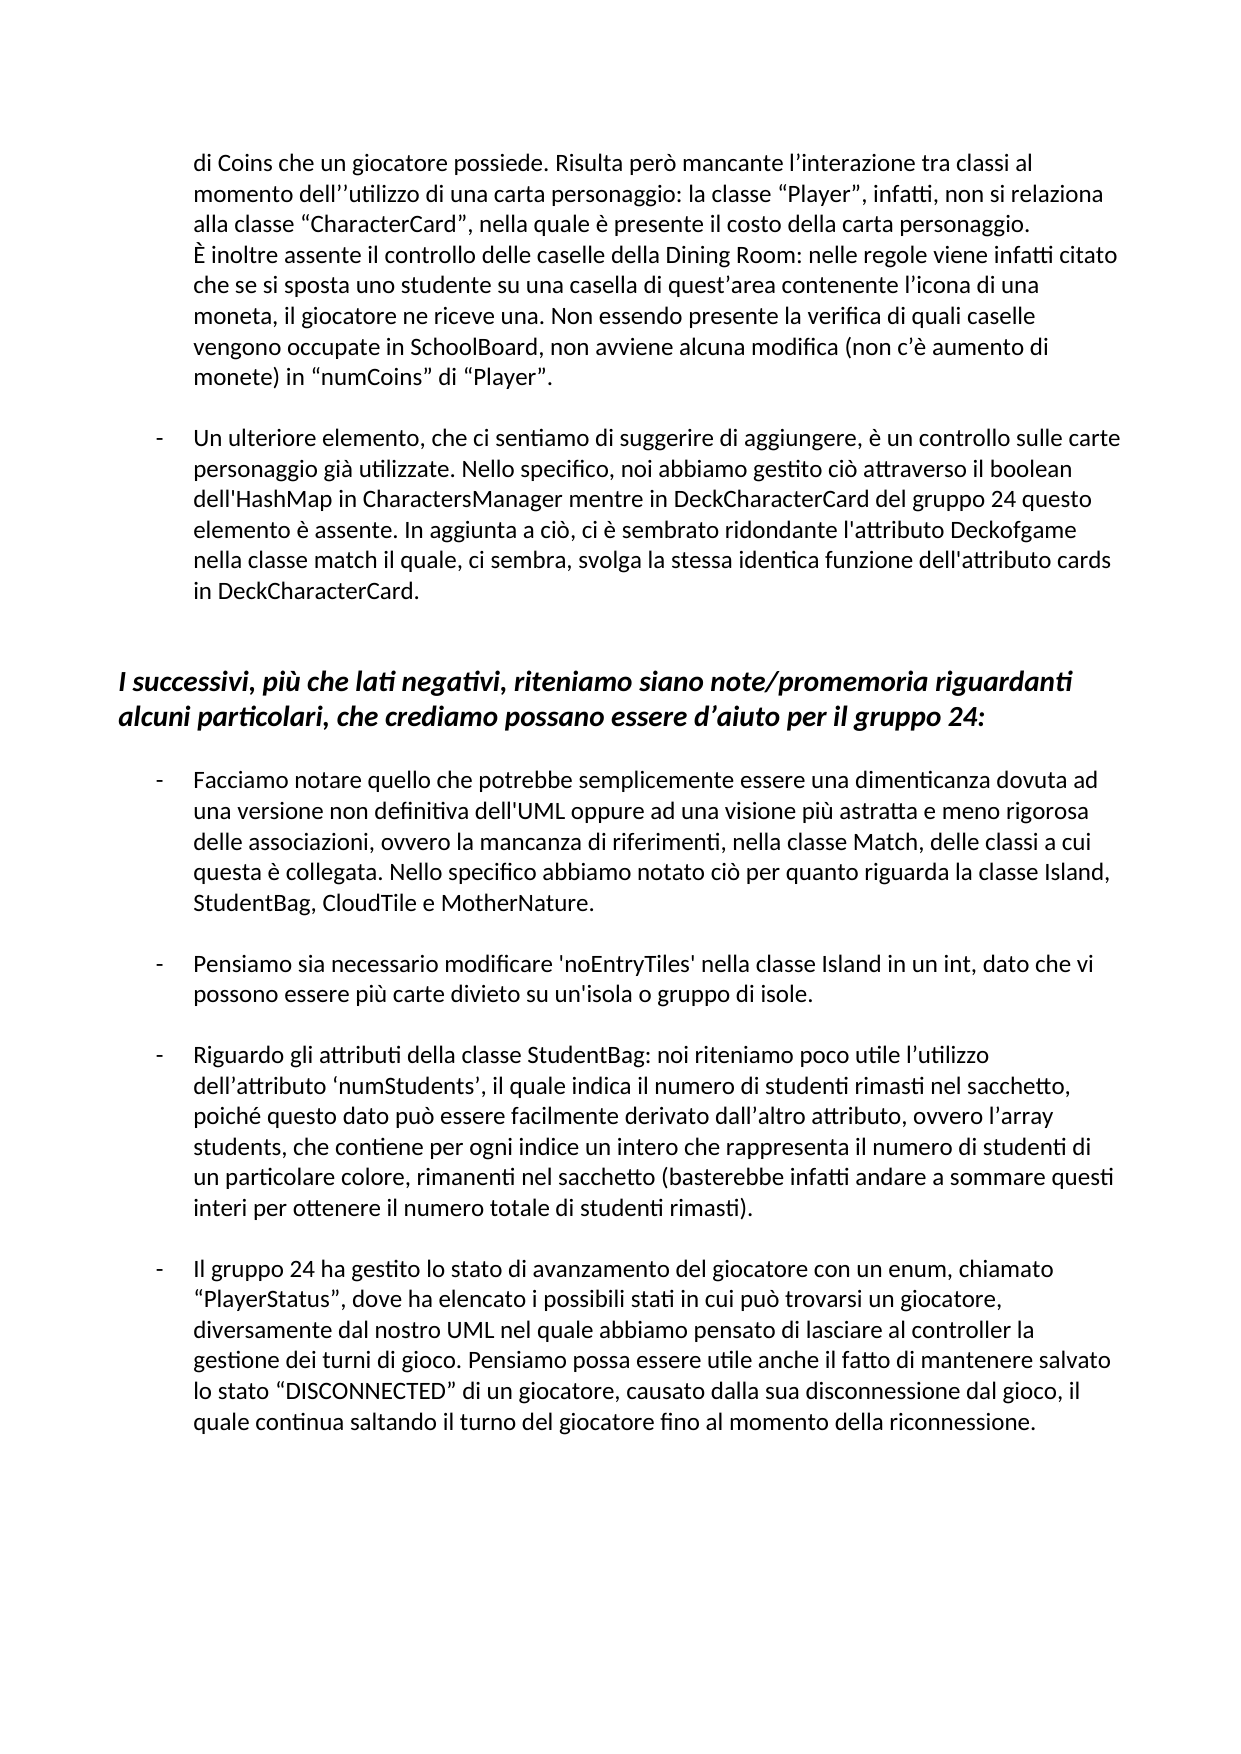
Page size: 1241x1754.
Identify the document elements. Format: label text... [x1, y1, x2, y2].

list Un ulteriore elemento, che ci sentiamo di suggerire di aggiungere, è un controllo sulle carte personaggio già utilizzate. Nello specifico, noi abbiamo gestito ciò attraverso il boolean dell'HashMap in CharactersManager mentre in DeckCharacterCard del gruppo 24 questo elemento è assente. In aggiunta a ciò, ci è sembrato ridondante l'attributo Deckofgame nella classe match il quale, ci sembra, svolga la stessa identica funzione dell'attributo cards in DeckCharacterCard. [156, 422, 1122, 605]
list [156, 148, 1122, 422]
list Il gruppo 24 ha gestito lo stato di avanzamento del giocatore con un enum, chiamato “PlayerStatus”, dove ha elencato i possibili stati in cui può trovarsi un giocatore, diversamente dal nostro UML nel quale abbiamo pensato di lasciare al controller la gestione dei turni di gioco. Pensiamo possa essere utile anche il fatto di mantenere salvato lo stato “DISCONNECTED” di un giocatore, causato dalla sua disconnessione dal gioco, il quale continua saltando il turno del giocatore fino al momento della riconnessione. [156, 1253, 1122, 1436]
list Facciamo notare quello che potrebbe semplicemente essere una dimenticanza dovuta ad una versione non definitiva dell'UML oppure ad una visione più astratta e meno rigorosa delle associazioni, ovvero la mancanza di riferimenti, nella classe Match, delle classi a cui questa è collegata. Nello specifico abbiamo notato ciò per quanto riguarda la classe Island, StudentBag, CloudTile e MotherNature. [156, 765, 1122, 948]
list Pensiamo sia necessario modificare 'noEntryTiles' nella classe Island in un int, dato che vi possono essere più carte divieto su un'isola o gruppo di isole. [156, 948, 1122, 1039]
list Riguardo gli attributi della classe StudentBag: noi riteniamo poco utile l’utilizzo dell’attributo ‘numStudents’, il quale indica il numero di studenti rimasti nel sacchetto, poiché questo dato può essere facilmente derivato dall’altro attributo, ovvero l’array students, che contiene per ogni indice un intero che rappresenta il numero di studenti di un particolare colore, rimanenti nel sacchetto (basterebbe infatti andare a sommare questi interi per ottenere il numero totale di studenti rimasti). [156, 1039, 1122, 1253]
text I successivi, più che lati negativi, riteniamo siano note/promemoria riguardanti alcuni particolari, che crediamo possano essere d’aiuto per il gruppo 24: [118, 663, 1122, 734]
